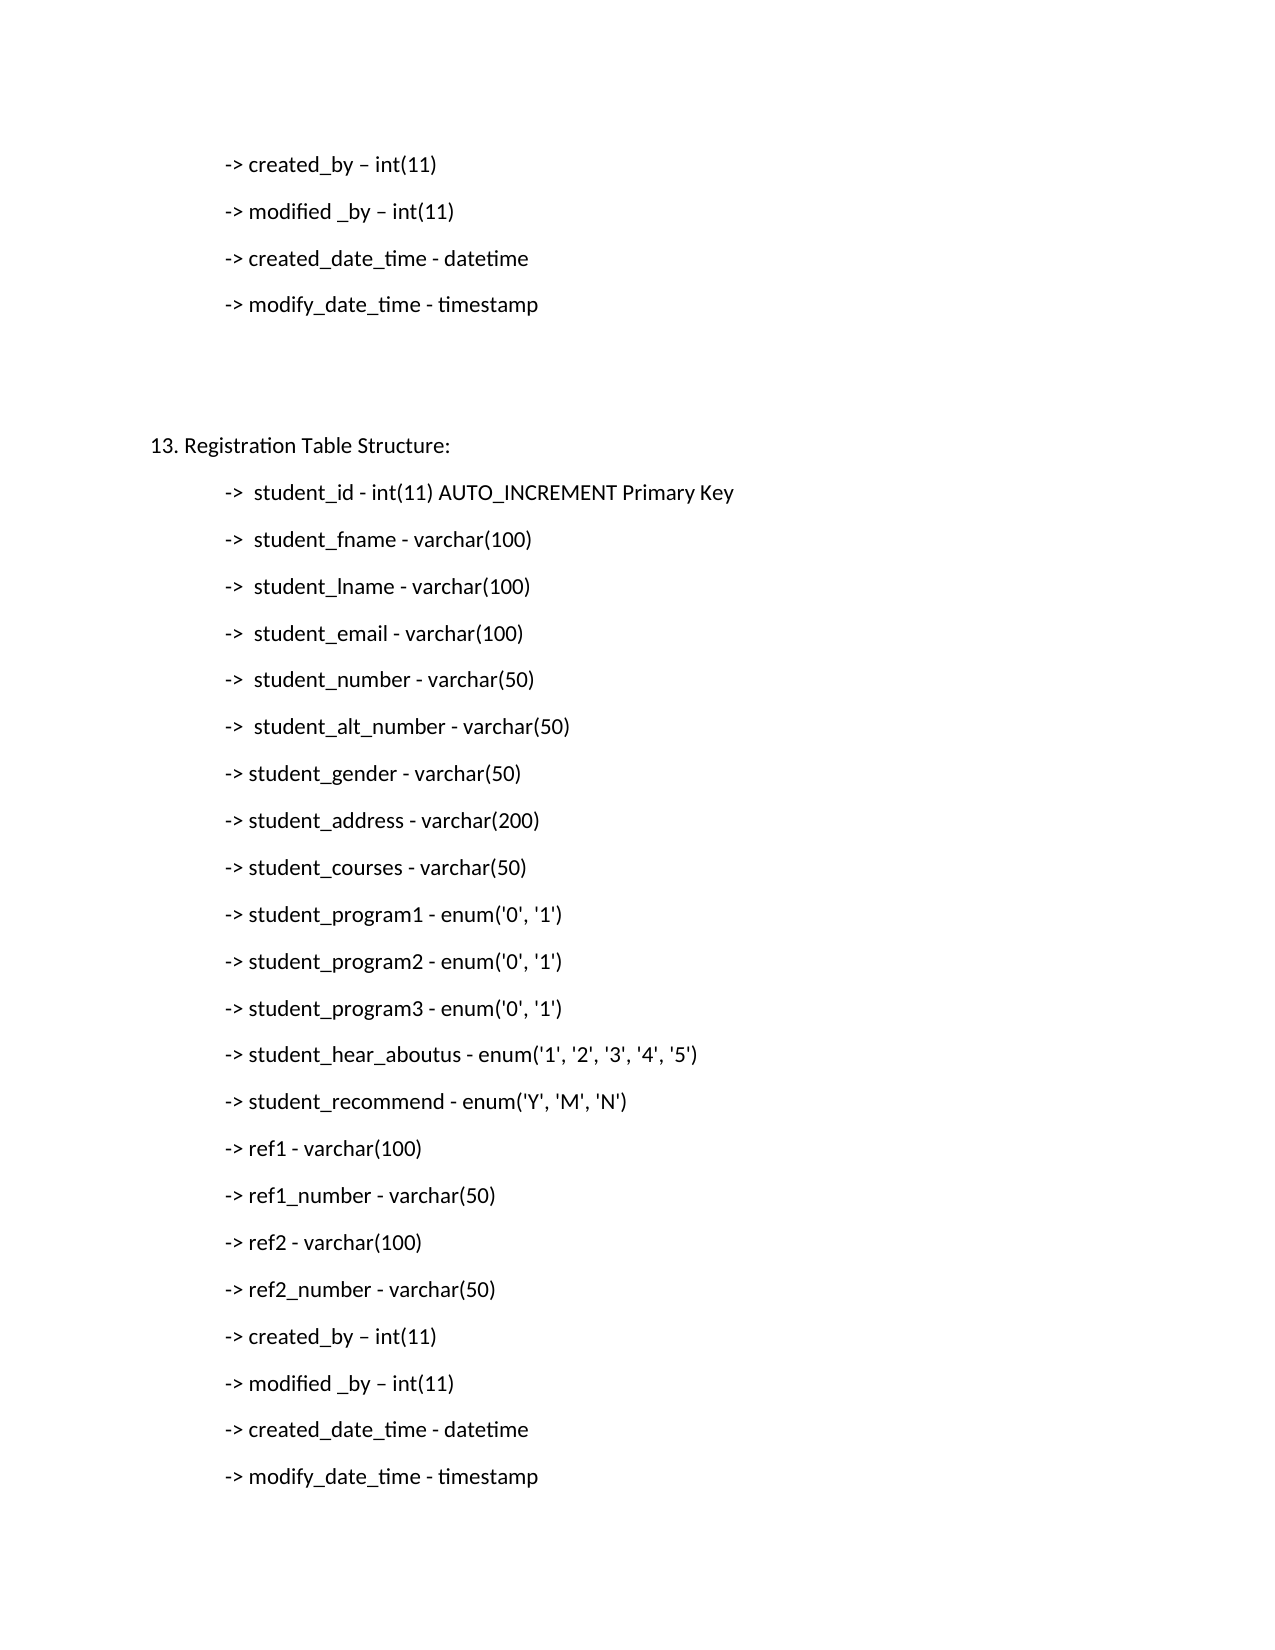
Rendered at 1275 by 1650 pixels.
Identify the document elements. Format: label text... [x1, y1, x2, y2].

text -> modified _by – int(11) [150, 197, 1125, 225]
text -> student_alt_number - varchar(50) [150, 712, 1125, 741]
text -> student_number - varchar(50) [150, 666, 1125, 694]
text -> ref2 - varchar(100) [150, 1228, 1125, 1256]
text -> created_date_time - datetime [150, 1416, 1125, 1444]
text -> created_date_time - datetime [150, 244, 1125, 272]
text -> created_by – int(11) [150, 150, 1125, 178]
text 13. Registration Table Structure: [150, 431, 1125, 459]
text -> student_fname - varchar(100) [150, 525, 1125, 553]
text -> student_recommend - enum('Y', 'M', 'N') [150, 1087, 1125, 1116]
text -> student_address - varchar(200) [150, 806, 1125, 834]
text -> student_program1 - enum('0', '1') [150, 900, 1125, 928]
text -> modify_date_time - timestamp [150, 291, 1125, 319]
text -> ref1 - varchar(100) [150, 1134, 1125, 1162]
text -> modify_date_time - timestamp [150, 1462, 1125, 1491]
text -> student_lname - varchar(100) [150, 572, 1125, 600]
text -> student_program2 - enum('0', '1') [150, 947, 1125, 975]
text -> created_by – int(11) [150, 1322, 1125, 1350]
text -> student_hear_aboutus - enum('1', '2', '3', '4', '5') [150, 1041, 1125, 1069]
text -> student_program3 - enum('0', '1') [150, 994, 1125, 1022]
text -> student_gender - varchar(50) [150, 759, 1125, 787]
text -> modified _by – int(11) [150, 1369, 1125, 1397]
text -> student_id - int(11) AUTO_INCREMENT Primary Key [150, 478, 1125, 506]
text -> ref2_number - varchar(50) [150, 1275, 1125, 1303]
text -> student_courses - varchar(50) [150, 853, 1125, 881]
text -> ref1_number - varchar(50) [150, 1181, 1125, 1209]
text -> student_email - varchar(100) [150, 619, 1125, 647]
